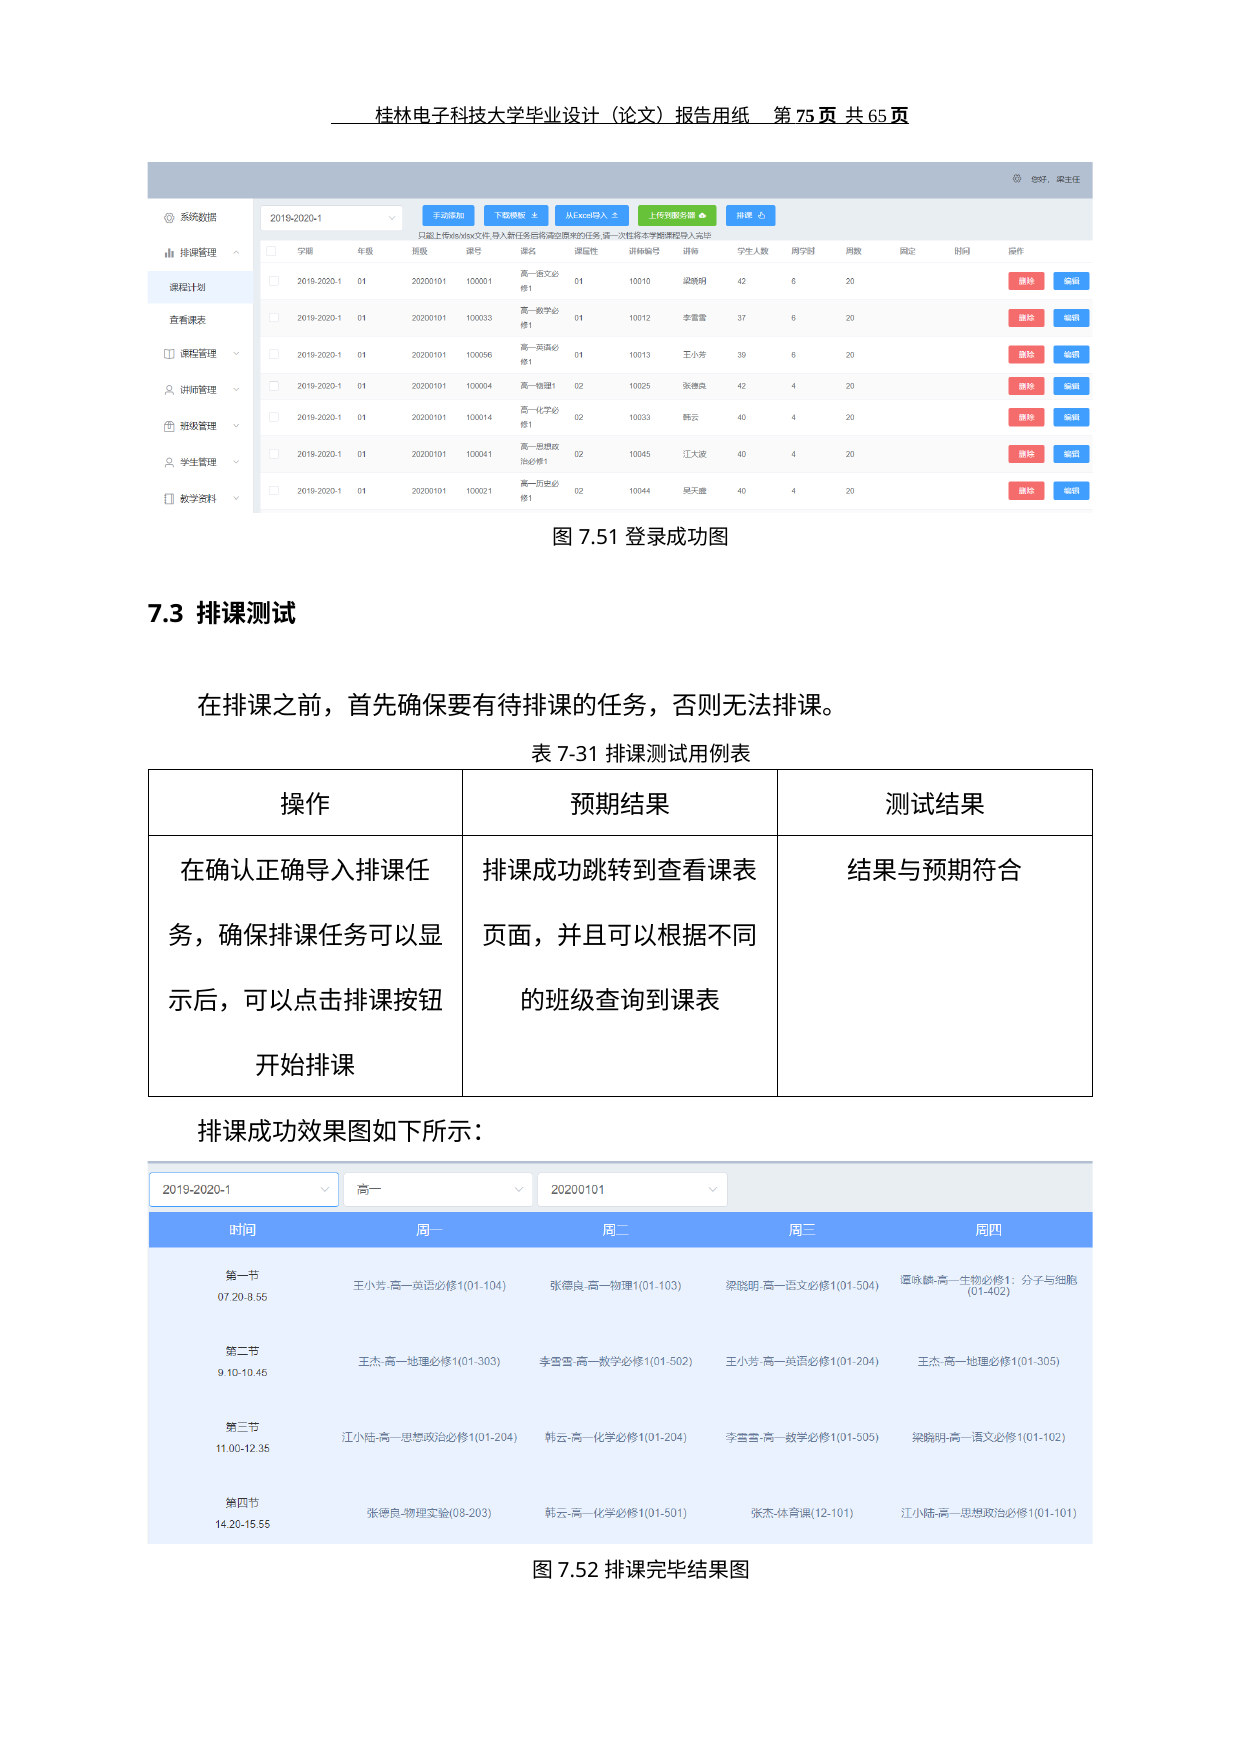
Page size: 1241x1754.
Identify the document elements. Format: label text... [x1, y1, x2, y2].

subtitle 排课测试 [148, 579, 1067, 644]
picture [147, 1161, 1093, 1544]
picture [147, 162, 1093, 513]
table_cell 结果与预期符合 [778, 836, 1092, 1096]
table_header 操作 [149, 770, 462, 835]
table_cell 排课成功跳转到查看课表页面，并且可以根据不同的班级查询到课表 [463, 836, 777, 1096]
text 在排课之前，首先确保要有待排课的任务，否则无法排课。 [148, 671, 1092, 736]
text 排课成功效果图如下所示： [148, 1097, 1092, 1161]
table_header 预期结果 [463, 770, 777, 835]
table_header 测试结果 [778, 770, 1092, 835]
table_cell 在确认正确导入排课任务，确保排课任务可以显示后，可以点击排课按钮开始排课 [149, 836, 462, 1096]
